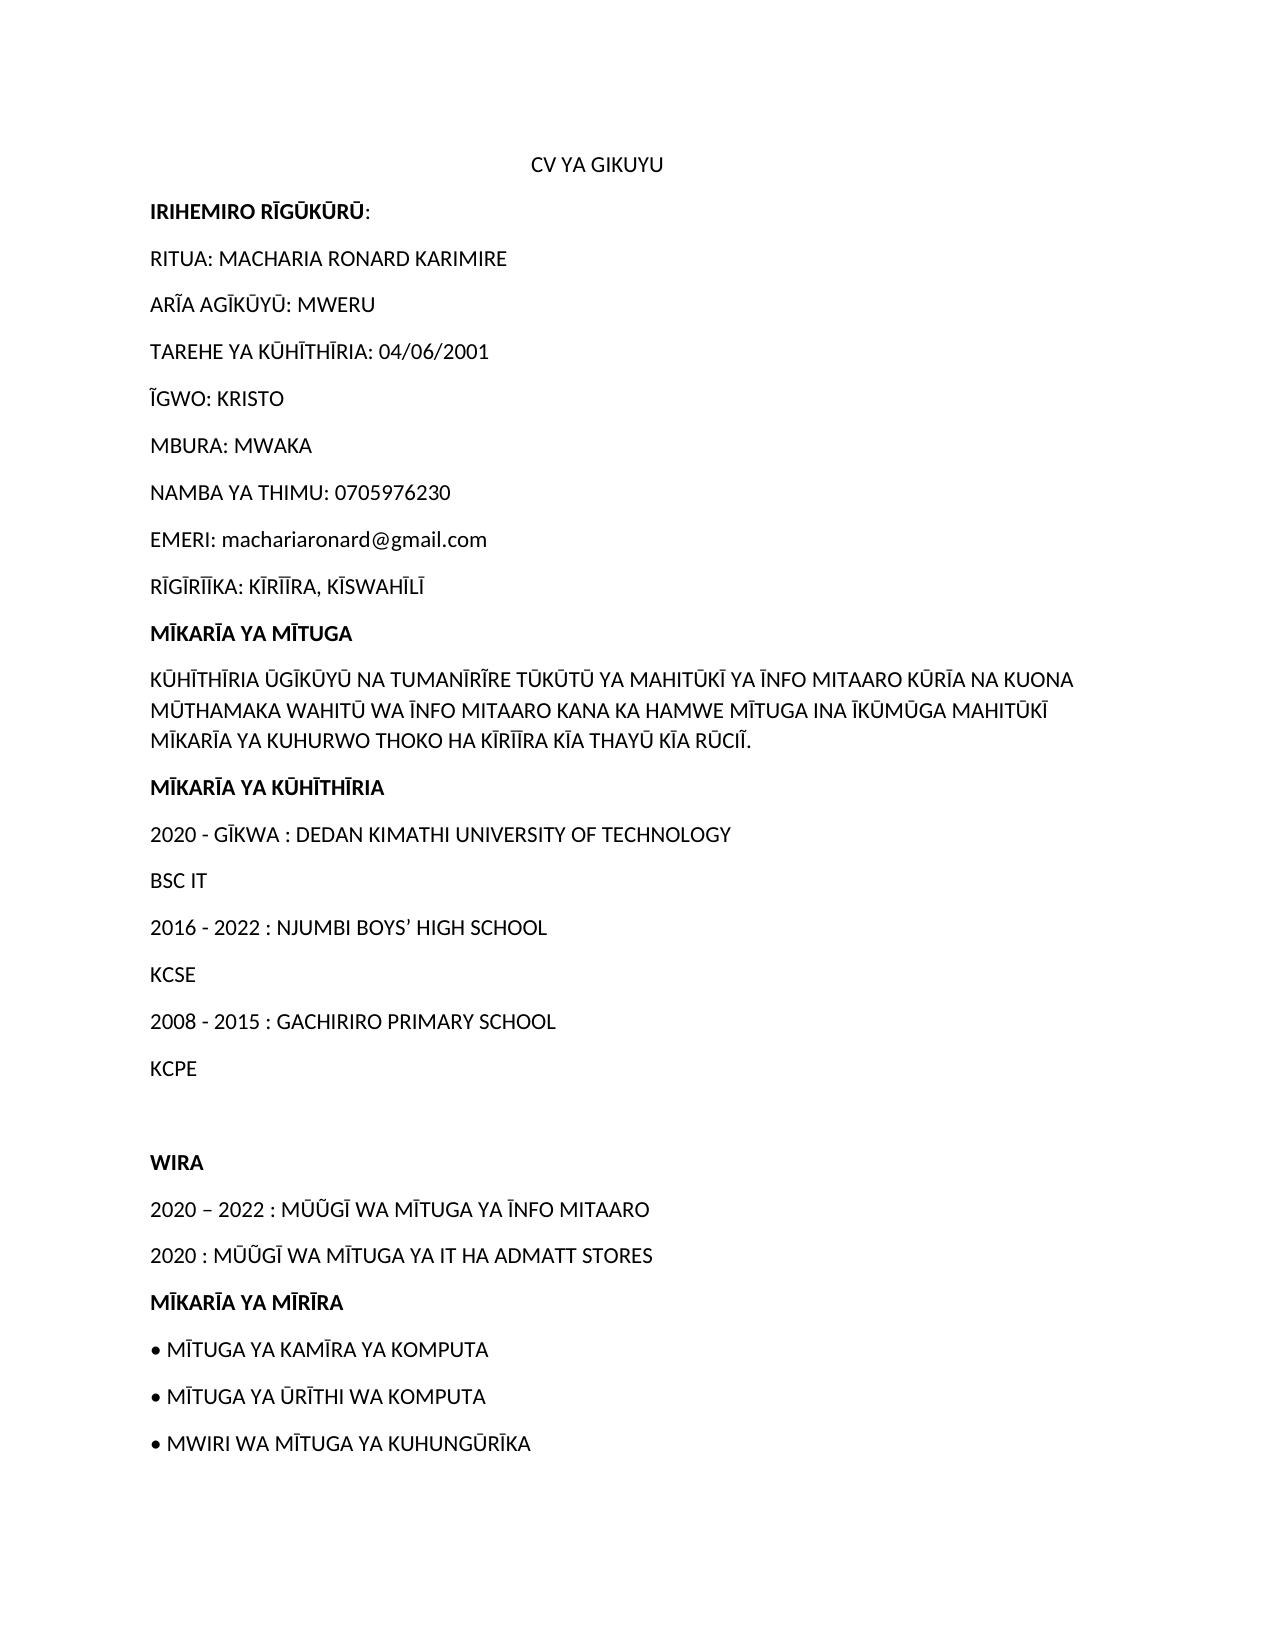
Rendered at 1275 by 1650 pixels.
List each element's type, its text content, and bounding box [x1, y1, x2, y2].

text IRIHEMIRO RĪGŪKŪRŪ: [150, 197, 1125, 225]
text 2020 – 2022 : MŪŨGĪ WA MĪTUGA YA ĪNFO MITAARO [150, 1195, 1125, 1223]
text KCSE [150, 960, 1125, 988]
text MBURA: MWAKA [150, 431, 1125, 459]
text • MĪTUGA YA KAMĪRA YA KOMPUTA [150, 1335, 1125, 1363]
text ARĨA AGĪKŪYŪ: MWERU [150, 291, 1125, 319]
text CV YA GIKUYU [150, 150, 1125, 178]
text BSC IT [150, 867, 1125, 895]
text ĨGWO: KRISTO [150, 384, 1125, 412]
text TAREHE YA KŪHĪTHĪRIA: 04/06/2001 [150, 337, 1125, 366]
text 2008 - 2015 : GACHIRIRO PRIMARY SCHOOL [150, 1007, 1125, 1035]
text NAMBA YA THIMU: 0705976230 [150, 478, 1125, 506]
text 2020 - GĪKWA : DEDAN KIMATHI UNIVERSITY OF TECHNOLOGY [150, 820, 1125, 848]
text EMERI: machariaronard@gmail.com [150, 525, 1125, 553]
text • MĪTUGA YA ŪRĪTHI WA KOMPUTA [150, 1382, 1125, 1410]
text MĪKARĪA YA MĪRĪRA [150, 1288, 1125, 1317]
text MĪKARĪA YA KŪHĪTHĪRIA [150, 773, 1125, 801]
text • MWIRI WA MĪTUGA YA KUHUNGŪRĪKA [150, 1429, 1125, 1457]
text RITUA: MACHARIA RONARD KARIMIRE [150, 244, 1125, 272]
text MĪKARĪA YA MĪTUGA [150, 619, 1125, 647]
text KŪHĪTHĪRIA ŪGĪKŪYŪ NA TUMANĪRĨRE TŪKŪTŪ YA MAHITŪKĪ YA ĪNFO MITAARO KŪRĪA NA KUONA MŪTHAMAKA WAHITŪ WA ĪNFO MITAARO KANA KA HAMWE MĪTUGA INA ĪKŪMŪGA MAHITŪKĪ MĪKARĪA YA KUHURWO THOKO HA KĪRĪĪRA KĪA THAYŪ KĪA RŪCIĨ. [150, 666, 1125, 754]
text 2020 : MŪŨGĪ WA MĪTUGA YA IT HA ADMATT STORES [150, 1242, 1125, 1270]
text RĪGĪRĪĪKA: KĪRĪĪRA, KĪSWAHĪLĪ [150, 572, 1125, 600]
text WIRA [150, 1148, 1125, 1176]
text 2016 - 2022 : NJUMBI BOYS’ HIGH SCHOOL [150, 913, 1125, 942]
text KCPE [150, 1054, 1125, 1082]
